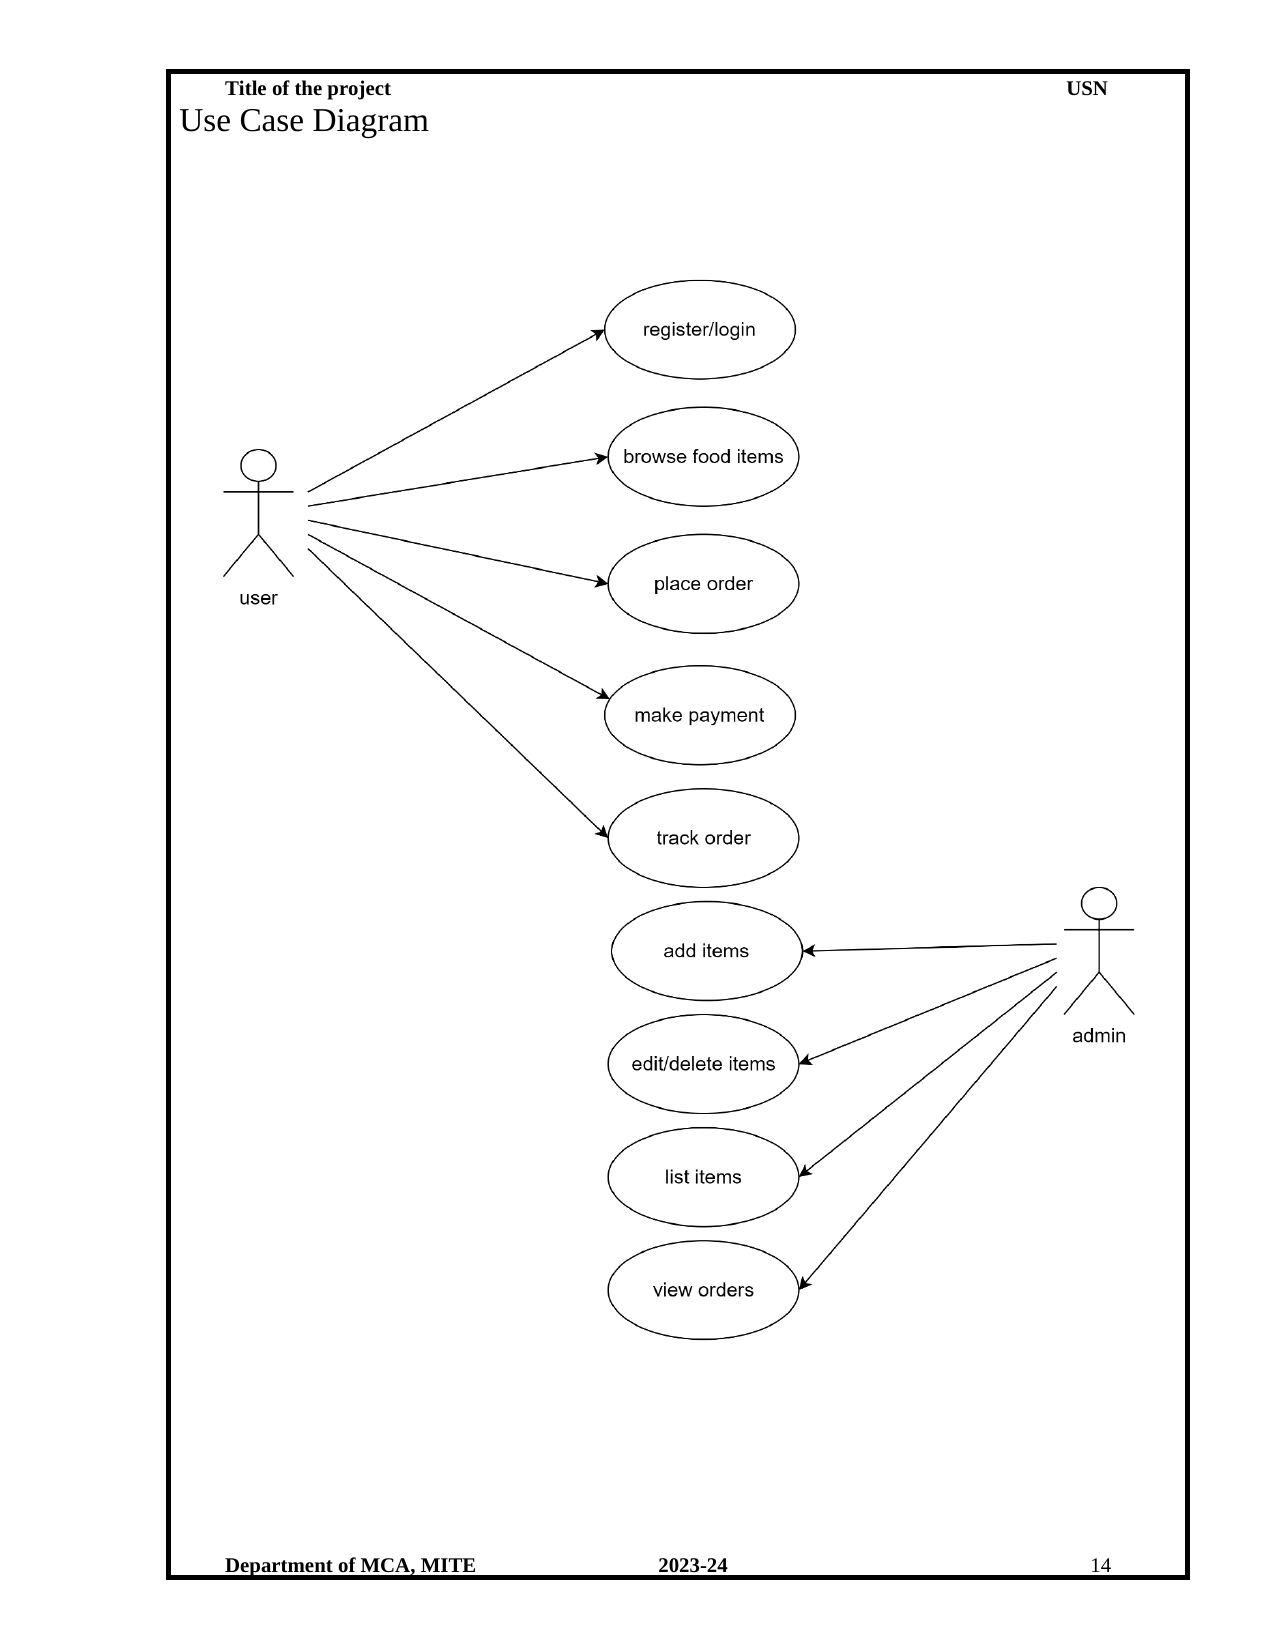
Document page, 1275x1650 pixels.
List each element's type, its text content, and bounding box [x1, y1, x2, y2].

picture [208, 265, 1149, 1354]
text Use Case Diagram [179, 100, 1177, 138]
